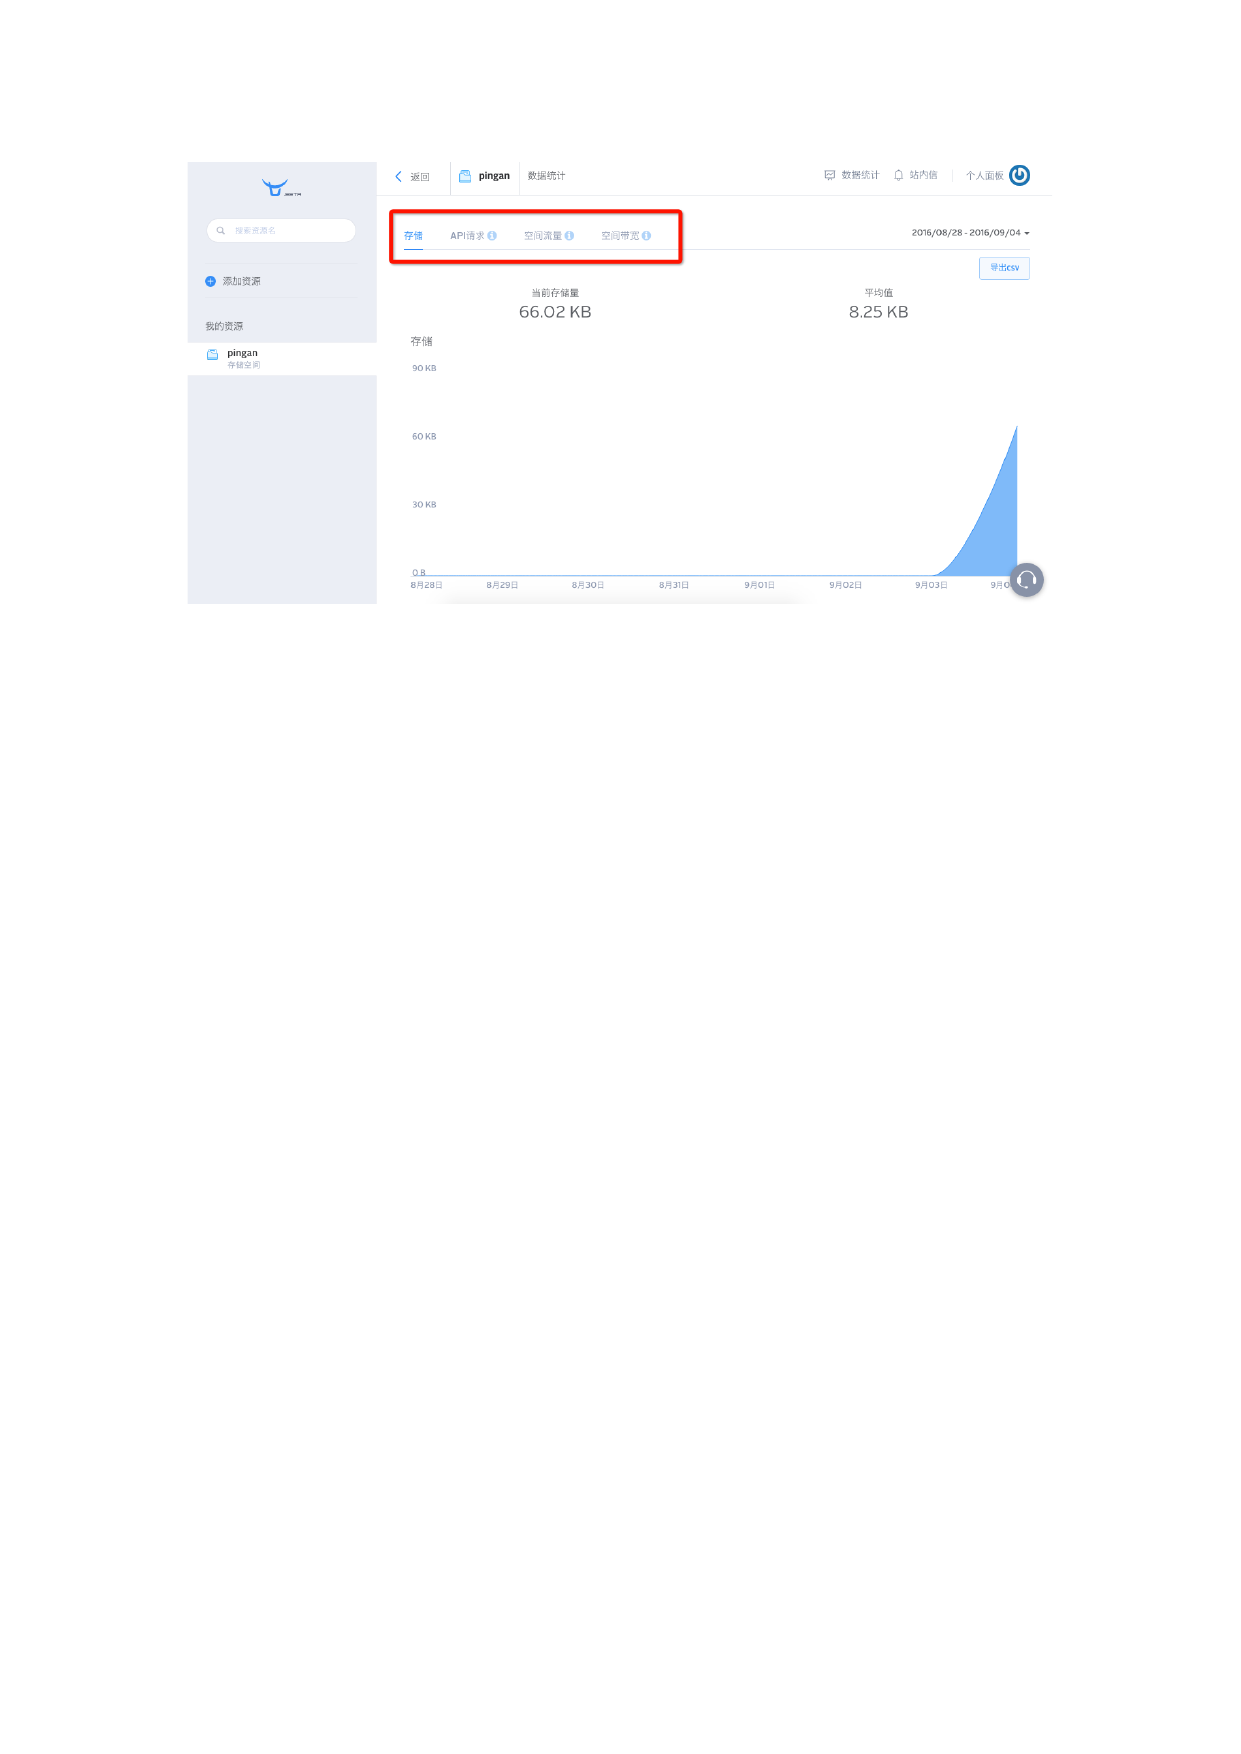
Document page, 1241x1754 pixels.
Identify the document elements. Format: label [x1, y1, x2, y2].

picture [187, 162, 1053, 604]
